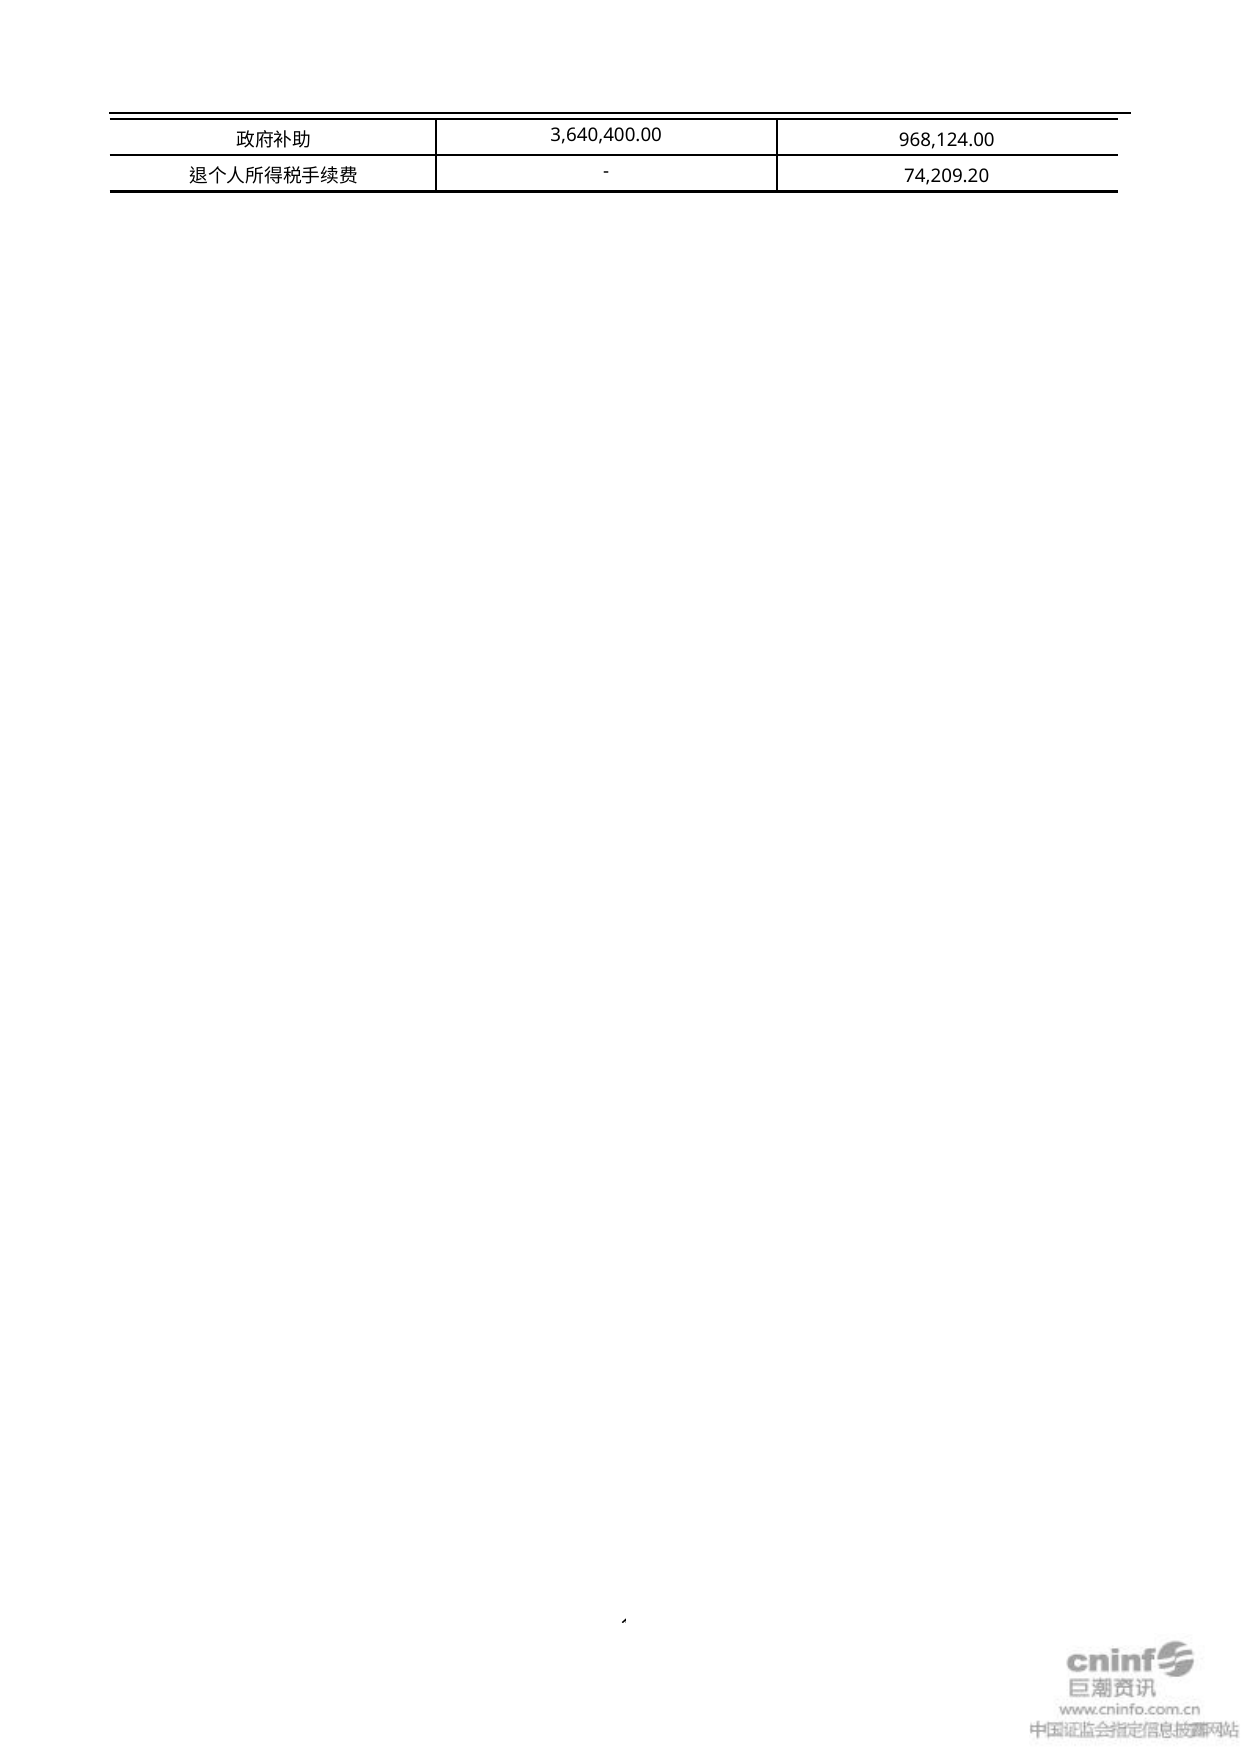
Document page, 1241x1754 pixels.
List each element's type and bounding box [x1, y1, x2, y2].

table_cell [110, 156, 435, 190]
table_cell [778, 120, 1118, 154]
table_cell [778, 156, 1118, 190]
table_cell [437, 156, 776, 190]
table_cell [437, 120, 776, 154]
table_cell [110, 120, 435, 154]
picture [1029, 1633, 1241, 1754]
